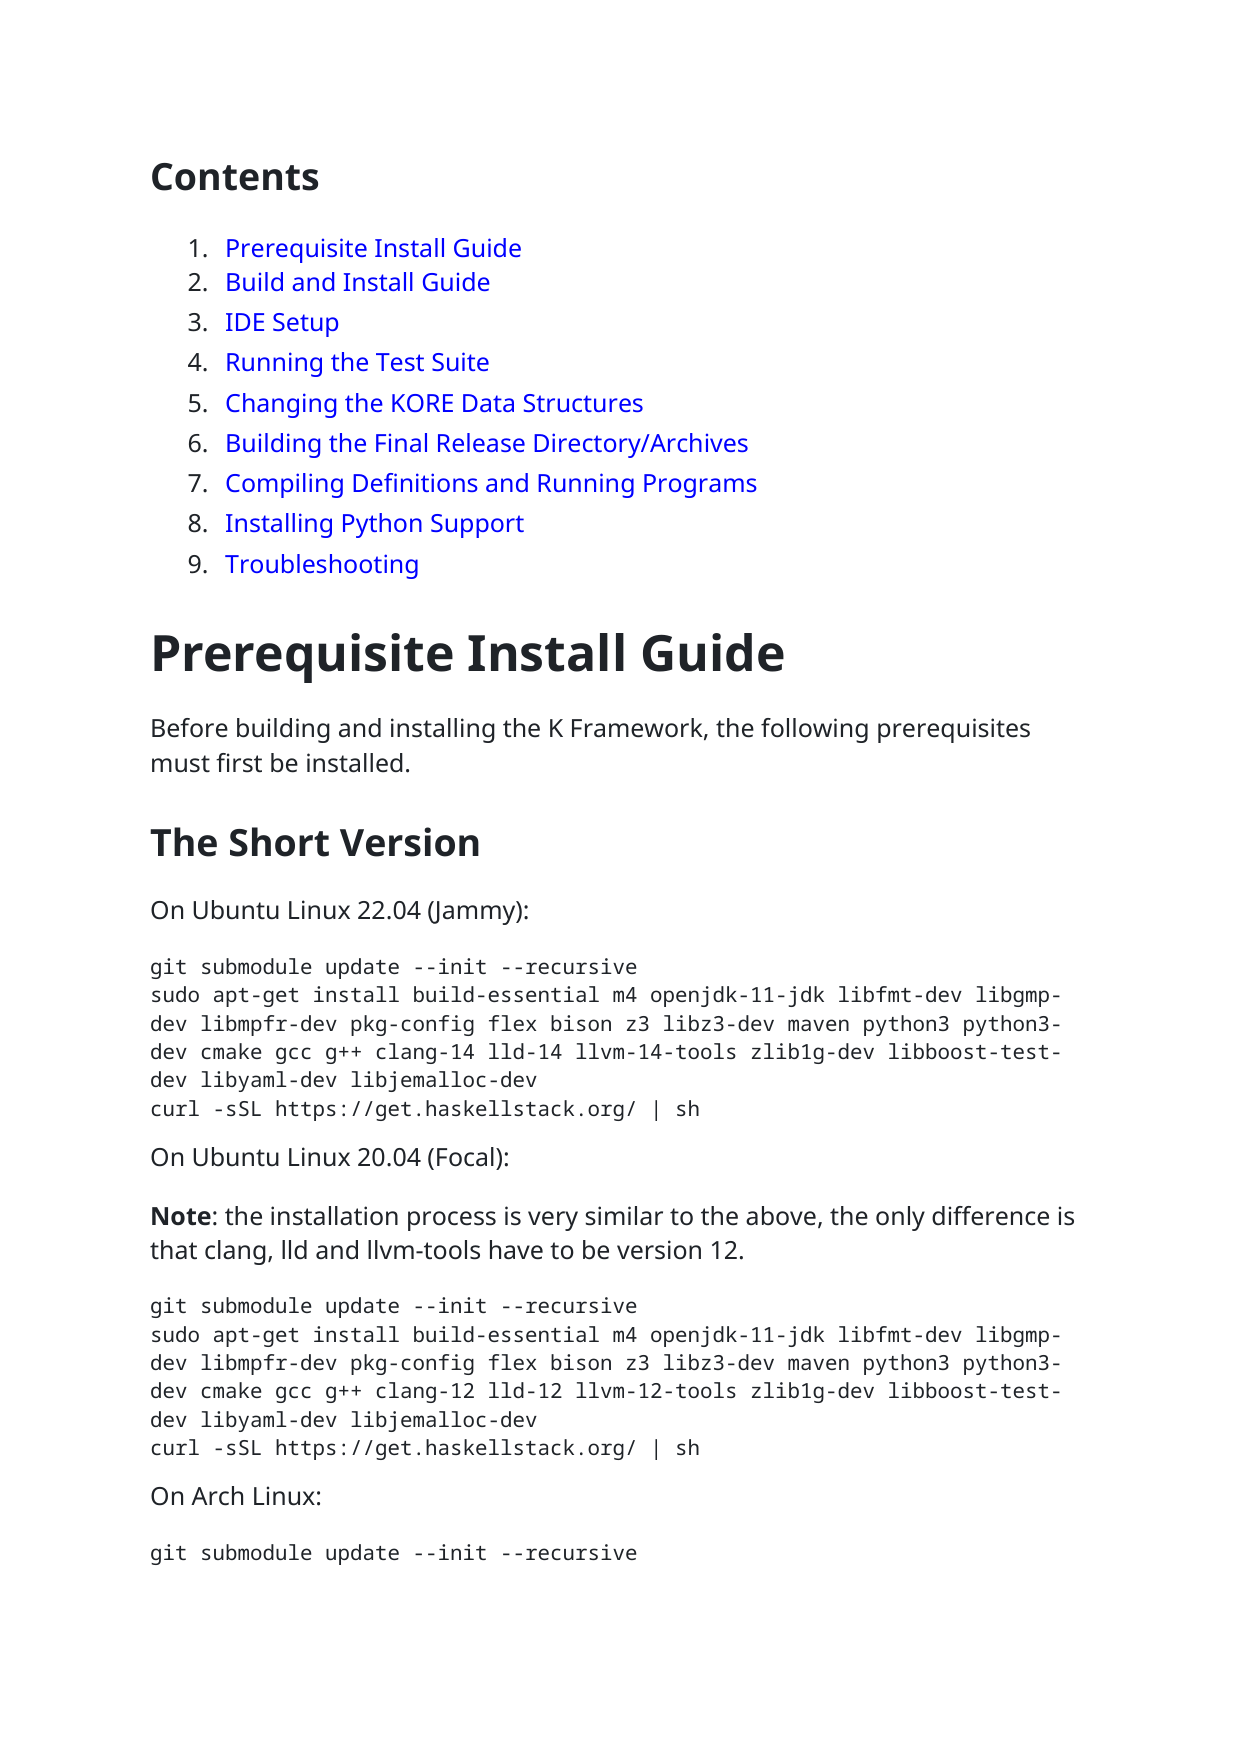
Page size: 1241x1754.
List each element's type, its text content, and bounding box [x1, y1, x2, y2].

list Building the Final Release Directory/Archives [187, 426, 1090, 459]
text Note: the installation process is very similar to the above, the only difference is that clang, lld and llvm-tools have to be version 12. [150, 1198, 1090, 1266]
text On Ubuntu Linux 22.04 (Jammy): [150, 893, 1090, 927]
text git submodule update --init --recursive [150, 1291, 1090, 1320]
list Build and Install Guide [187, 264, 1090, 298]
text On Arch Linux: [150, 1479, 1090, 1513]
text curl -sSL https://get.haskellstack.org/ | sh [150, 1094, 1090, 1122]
text curl -sSL https://get.haskellstack.org/ | sh [150, 1433, 1090, 1462]
text On Ubuntu Linux 20.04 (Focal): [150, 1139, 1090, 1173]
text sudo apt-get install build-essential m4 openjdk-11-jdk libfmt-dev libgmp-dev libmpfr-dev pkg-config flex bison z3 libz3-dev maven python3 python3-dev cmake gcc g++ clang-14 lld-14 llvm-14-tools zlib1g-dev libboost-test-dev libyaml-dev libjemalloc-dev [150, 980, 1090, 1094]
list Installing Python Support [187, 506, 1090, 540]
list Compiling Definitions and Running Programs [187, 466, 1090, 500]
list IDE Setup [187, 304, 1090, 339]
list Running the Test Suite [187, 345, 1090, 379]
list Troubleshooting [187, 546, 1090, 581]
text The Short Version [150, 817, 1090, 868]
text git submodule update --init --recursive [150, 1538, 1090, 1566]
text sudo apt-get install build-essential m4 openjdk-11-jdk libfmt-dev libgmp-dev libmpfr-dev pkg-config flex bison z3 libz3-dev maven python3 python3-dev cmake gcc g++ clang-12 lld-12 llvm-12-tools zlib1g-dev libboost-test-dev libyaml-dev libjemalloc-dev [150, 1320, 1090, 1433]
text Prerequisite Install Guide [150, 618, 1090, 686]
text Contents [150, 150, 1090, 201]
list Changing the KORE Data Structures [187, 385, 1090, 419]
list Prerequisite Install Guide [187, 230, 1090, 264]
text Before building and installing the K Framework, the following prerequisites must first be installed. [150, 711, 1090, 779]
text git submodule update --init --recursive [150, 952, 1090, 980]
